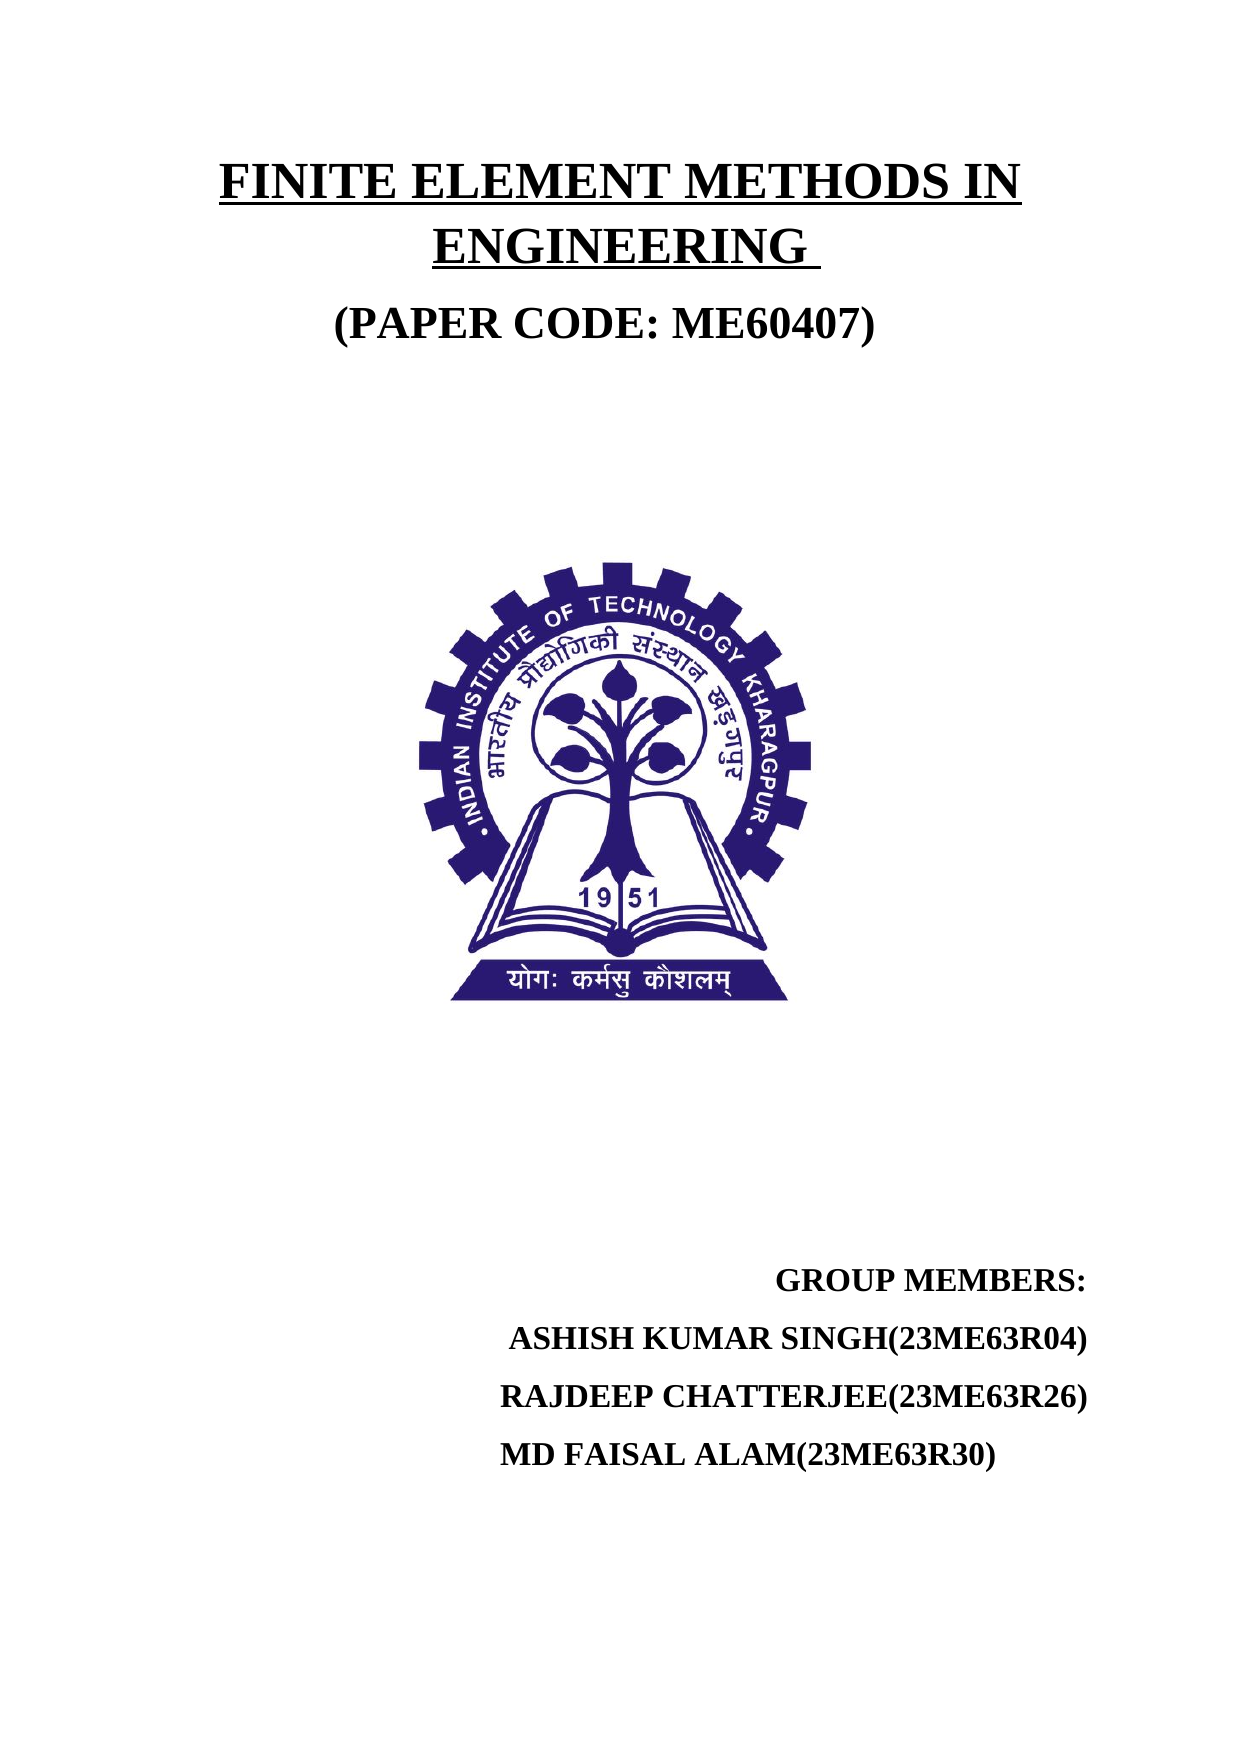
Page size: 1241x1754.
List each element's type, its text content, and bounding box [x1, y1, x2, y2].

text RAJDEEP CHATTERJEE(23ME63R26) [150, 1376, 1090, 1414]
text GROUP MEMBERS: [150, 1260, 1090, 1298]
text (PAPER CODE: ME60407) [150, 296, 1090, 349]
text ASHISH KUMAR SINGH(23ME63R04) [150, 1318, 1090, 1356]
text FINITE ELEMENT METHODS IN ENGINEERING [150, 150, 1090, 274]
picture [375, 542, 854, 1020]
text MD FAISAL ALAM(23ME63R30) [150, 1434, 1090, 1472]
